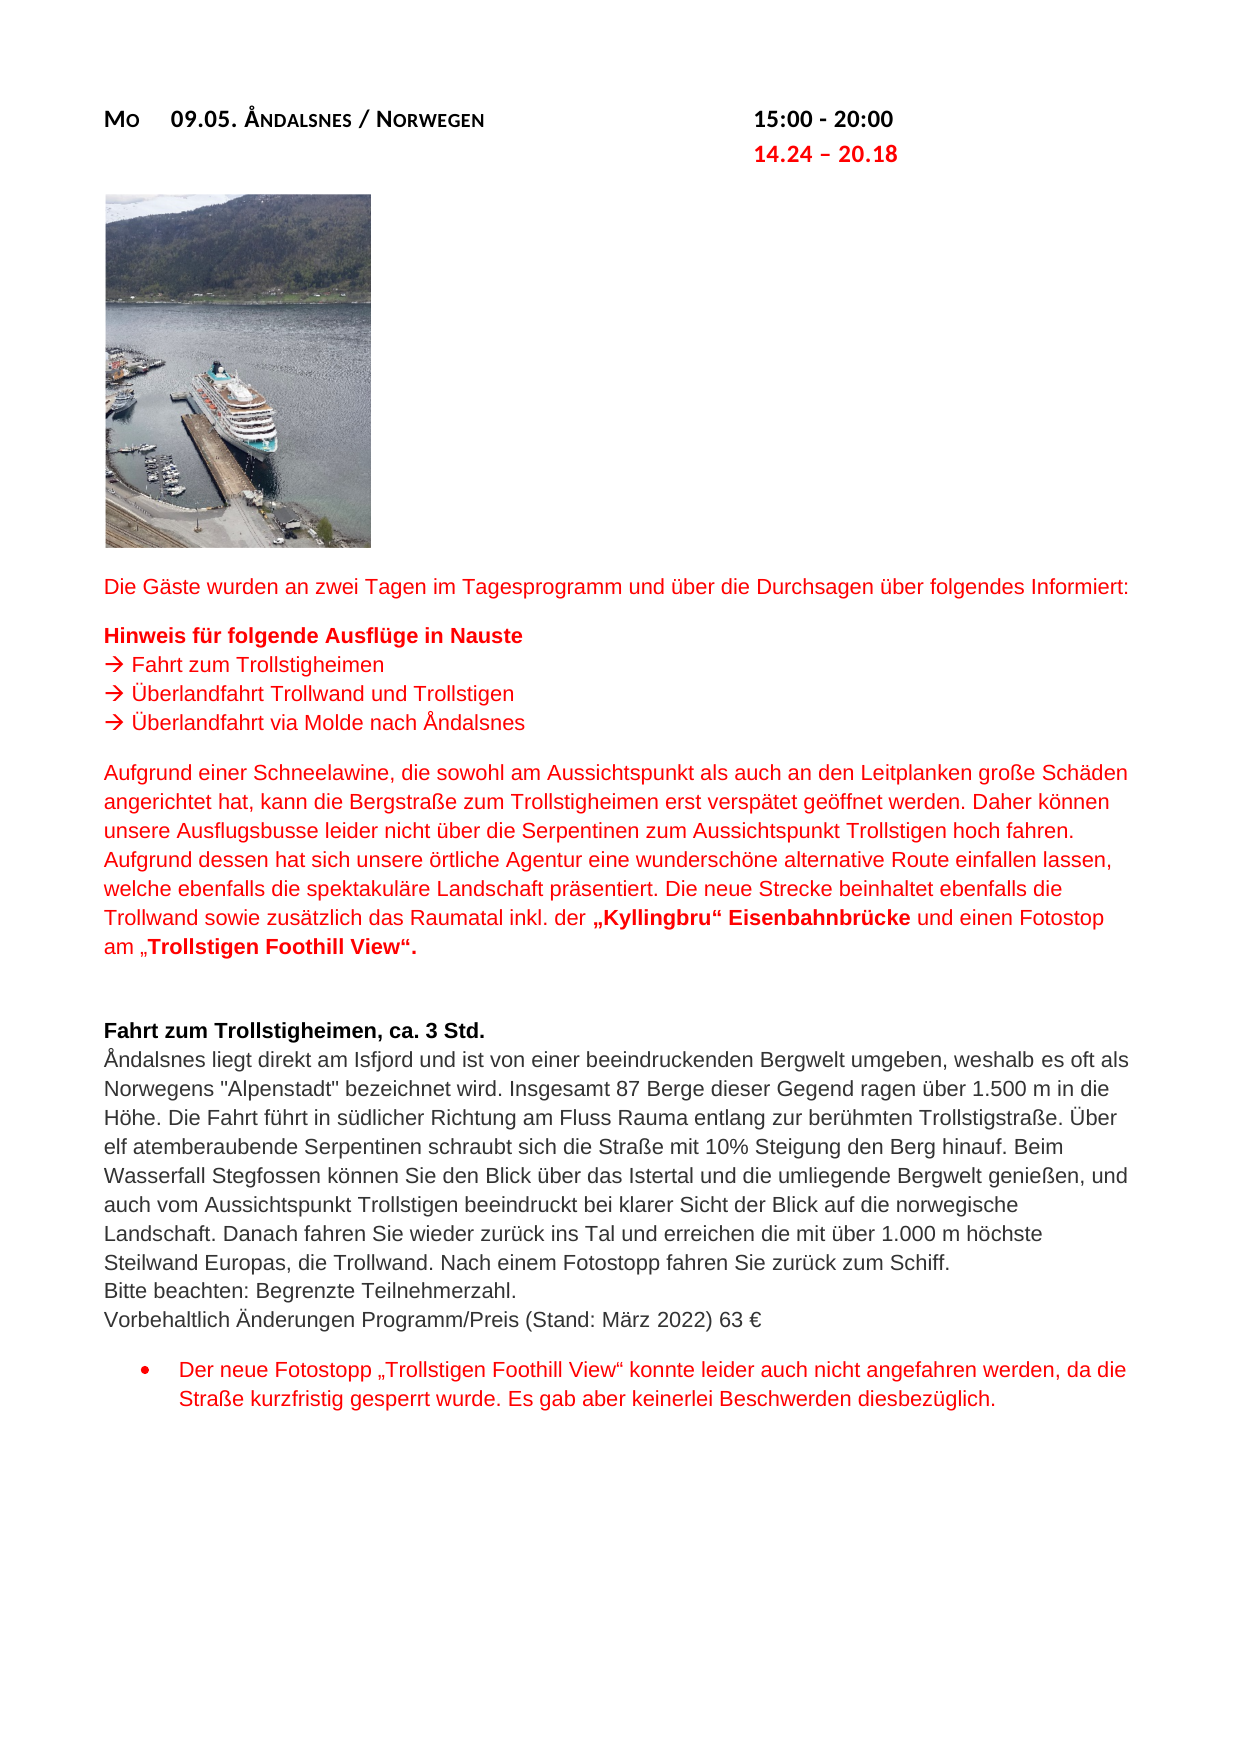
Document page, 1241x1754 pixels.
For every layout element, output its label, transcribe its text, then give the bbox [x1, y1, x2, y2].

text Fahrt zum Trollstigheimen, ca. 3 Std. Åndalsnes liegt direkt am Isfjord und ist von einer beeindruckenden Bergwelt umgeben, weshalb es oft als Norwegens "Alpenstadt" bezeichnet wird. Insgesamt 87 Berge dieser Gegend ragen über 1.500 m in die Höhe. Die Fahrt führt in südlicher Richtung am Fluss Rauma entlang zur berühmten Trollstigstraße. Über elf atemberaubende Serpentinen schraubt sich die Straße mit 10% Steigung den Berg hinauf. Beim Wasserfall Stegfossen können Sie den Blick über das Istertal und die umliegende Bergwelt genießen, und auch vom Aussichtspunkt Trollstigen beeindruckt bei klarer Sicht der Blick auf die norwegische Landschaft. Danach fahren Sie wieder zurück ins Tal und erreichen die mit über 1.000 m höchste Steilwand Europas, die Trollwand. Nach einem Fotostopp fahren Sie zurück zum Schiff. Bitte beachten: Begrenzte Teilnehmerzahl. Vorbehaltlich Änderungen Programm/Preis (Stand: März 2022) 63 € [103, 983, 1137, 1333]
text Die Gäste wurden an zwei Tagen im Tagesprogramm und über die Durchsagen über folgendes Informiert: [103, 573, 1137, 599]
list Der neue Fotostopp „Trollstigen Foothill View“ konnte leider auch nicht angefahren werden, da die Straße kurzfristig gesperrt wurde. Es gab aber keinerlei Beschwerden diesbezüglich. [141, 1357, 1137, 1411]
picture [106, 195, 371, 547]
text Aufgrund einer Schneelawine, die sowohl am Aussichtspunkt als auch an den Leitplanken große Schäden angerichtet hat, kann die Bergstraße zum Trollstigheimen erst verspätet geöffnet werden. Daher können unsere Ausflugsbusse leider nicht über die Serpentinen zum Aussichtspunkt Trollstigen hoch fahren. Aufgrund dessen hat sich unsere örtliche Agentur eine wunderschöne alternative Route einfallen lassen, welche ebenfalls die spektakuläre Landschaft präsentiert. Die neue Strecke beinhaltet ebenfalls die Trollwand sowie zusätzlich das Raumatal inkl. der „Kyllingbru“ Eisenbahnbrücke und einen Fotostop am „Trollstigen Foothill View“. [103, 760, 1137, 959]
text Hinweis für folgende Ausflüge in Nauste Fahrt zum Trollstigheimen Überlandfahrt Trollwand und Trollstigen Überlandfahrt via Molde nach Åndalsnes [103, 623, 1137, 735]
text Mo 09.05. Åndalsnes / Norwegen 15:00 - 20:00 14.24 – 20.18 [103, 103, 1137, 169]
